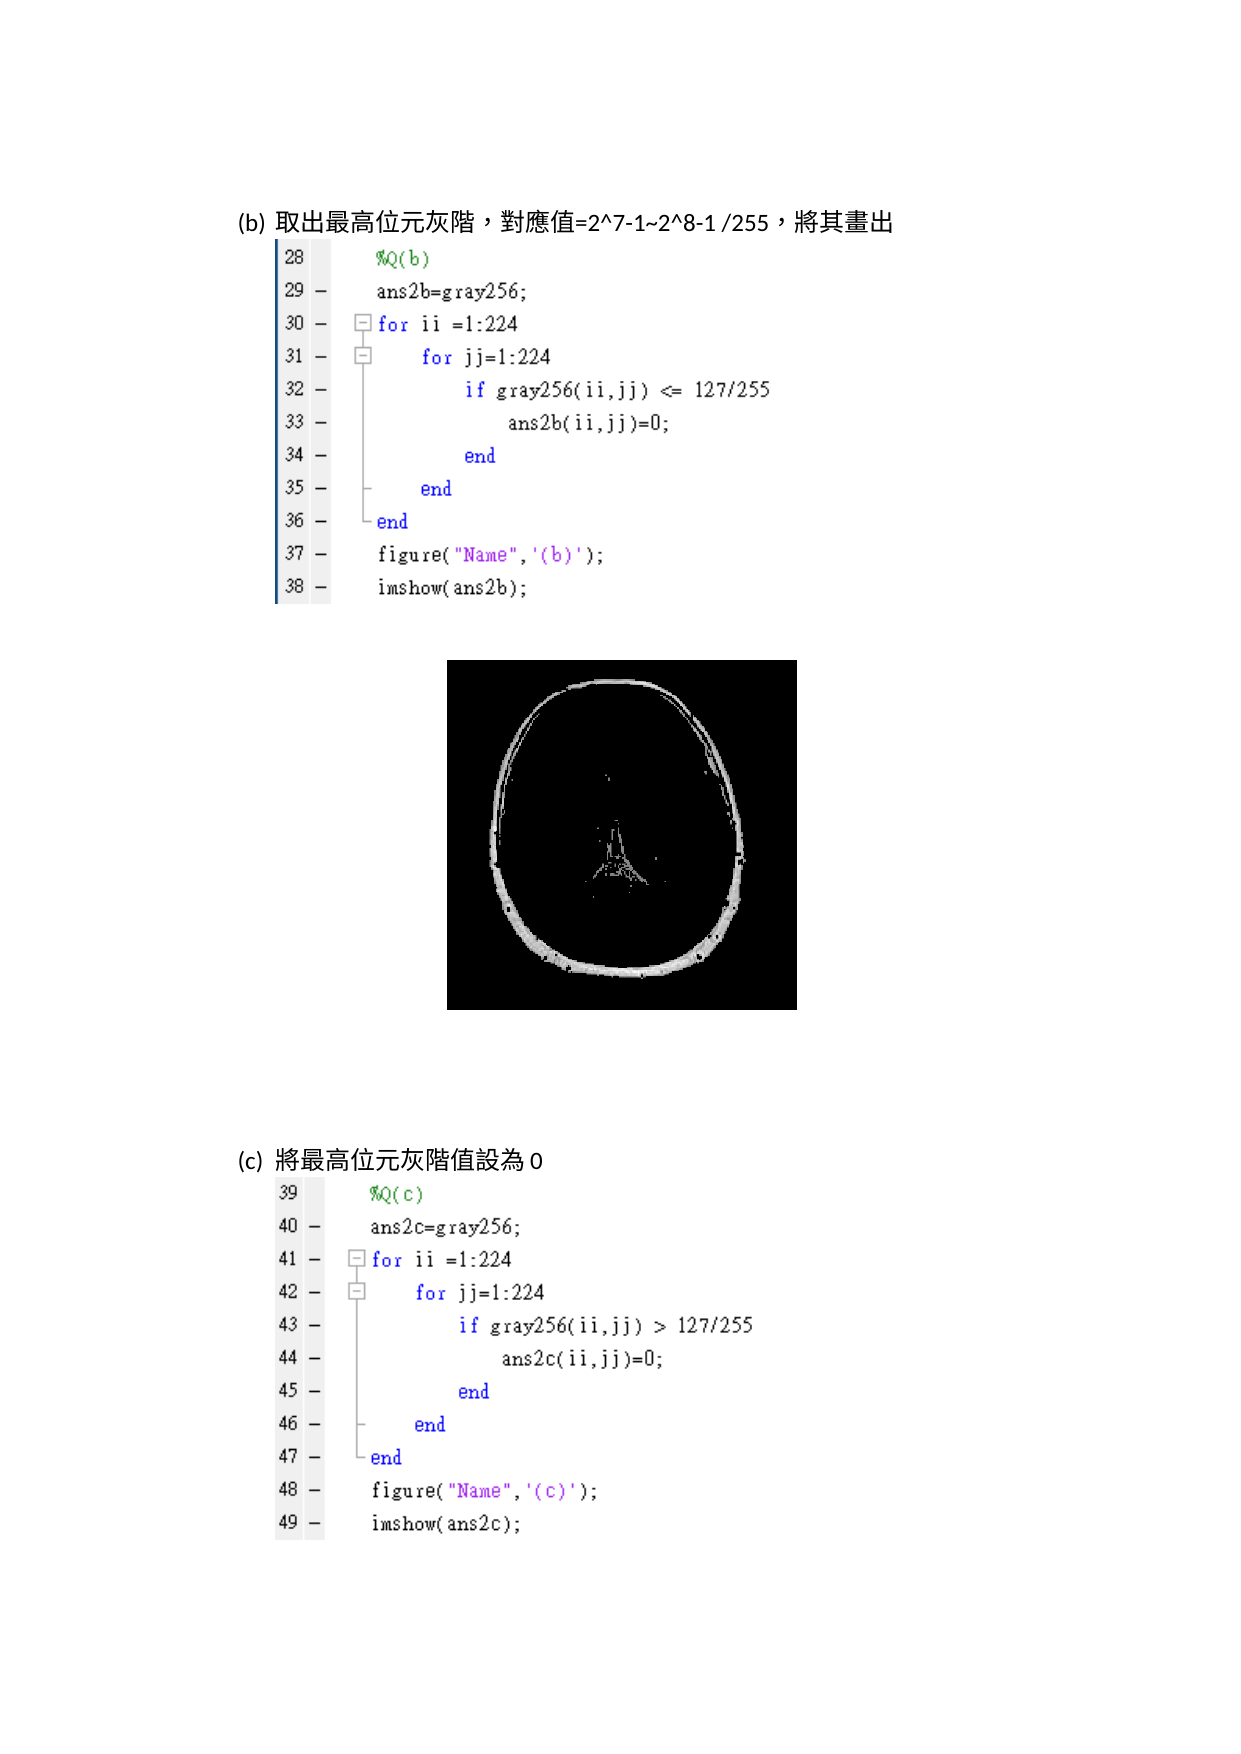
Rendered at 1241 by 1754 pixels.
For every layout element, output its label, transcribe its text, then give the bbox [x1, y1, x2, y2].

picture [275, 239, 816, 604]
picture [275, 1177, 838, 1540]
list 將最高位元灰階值設為0 [237, 1139, 1053, 1177]
list 取出最高位元灰階，對應值=2^7-1~2^8-1 /255，將其畫出 [237, 202, 1053, 239]
